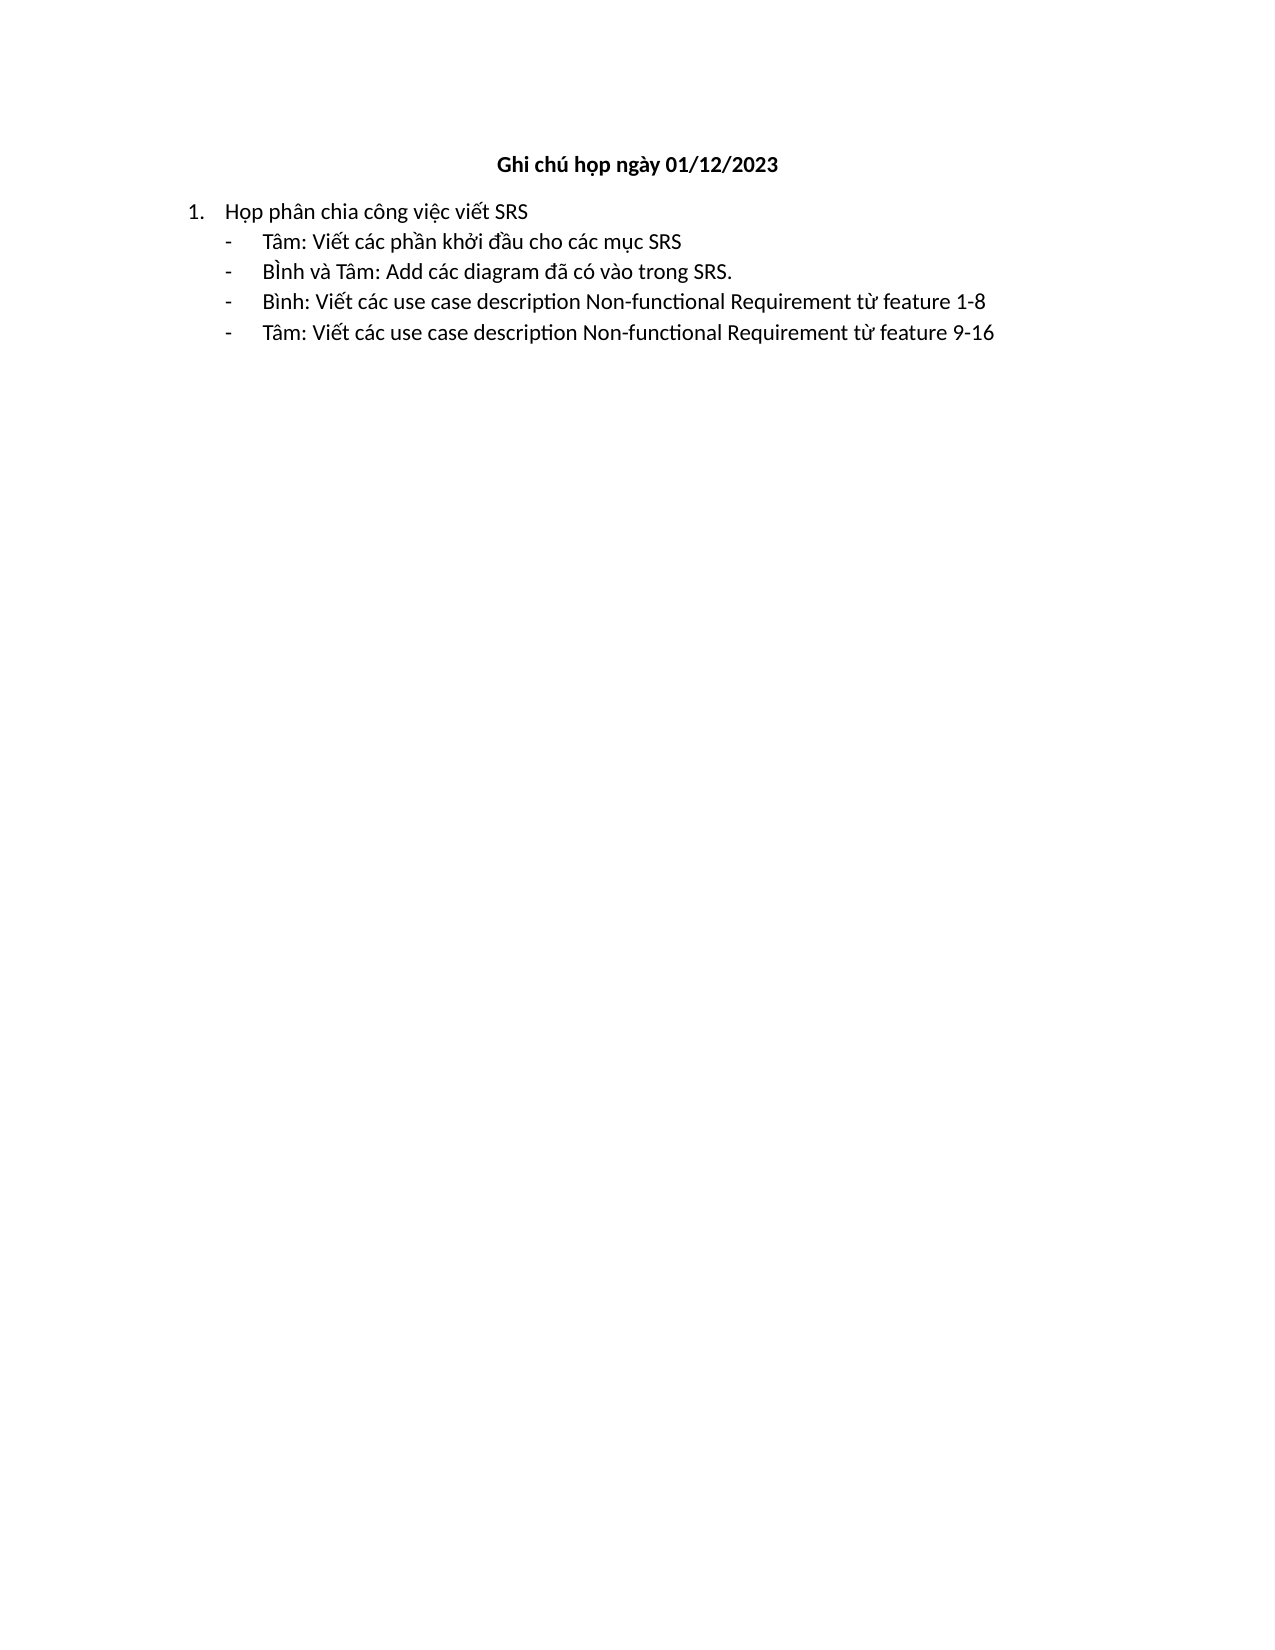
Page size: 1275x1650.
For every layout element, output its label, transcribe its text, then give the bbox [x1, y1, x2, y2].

text Ghi chú họp ngày 01/12/2023 [150, 150, 1125, 178]
list Bình: Viết các use case description Non-functional Requirement từ feature 1-8 [225, 287, 1125, 316]
list Tâm: Viết các use case description Non-functional Requirement từ feature 9-16 [225, 318, 1125, 346]
list BÌnh và Tâm: Add các diagram đã có vào trong SRS. [225, 257, 1125, 285]
list Họp phân chia công việc viết SRS [187, 197, 1125, 225]
list Tâm: Viết các phần khởi đầu cho các mục SRS [225, 227, 1125, 255]
